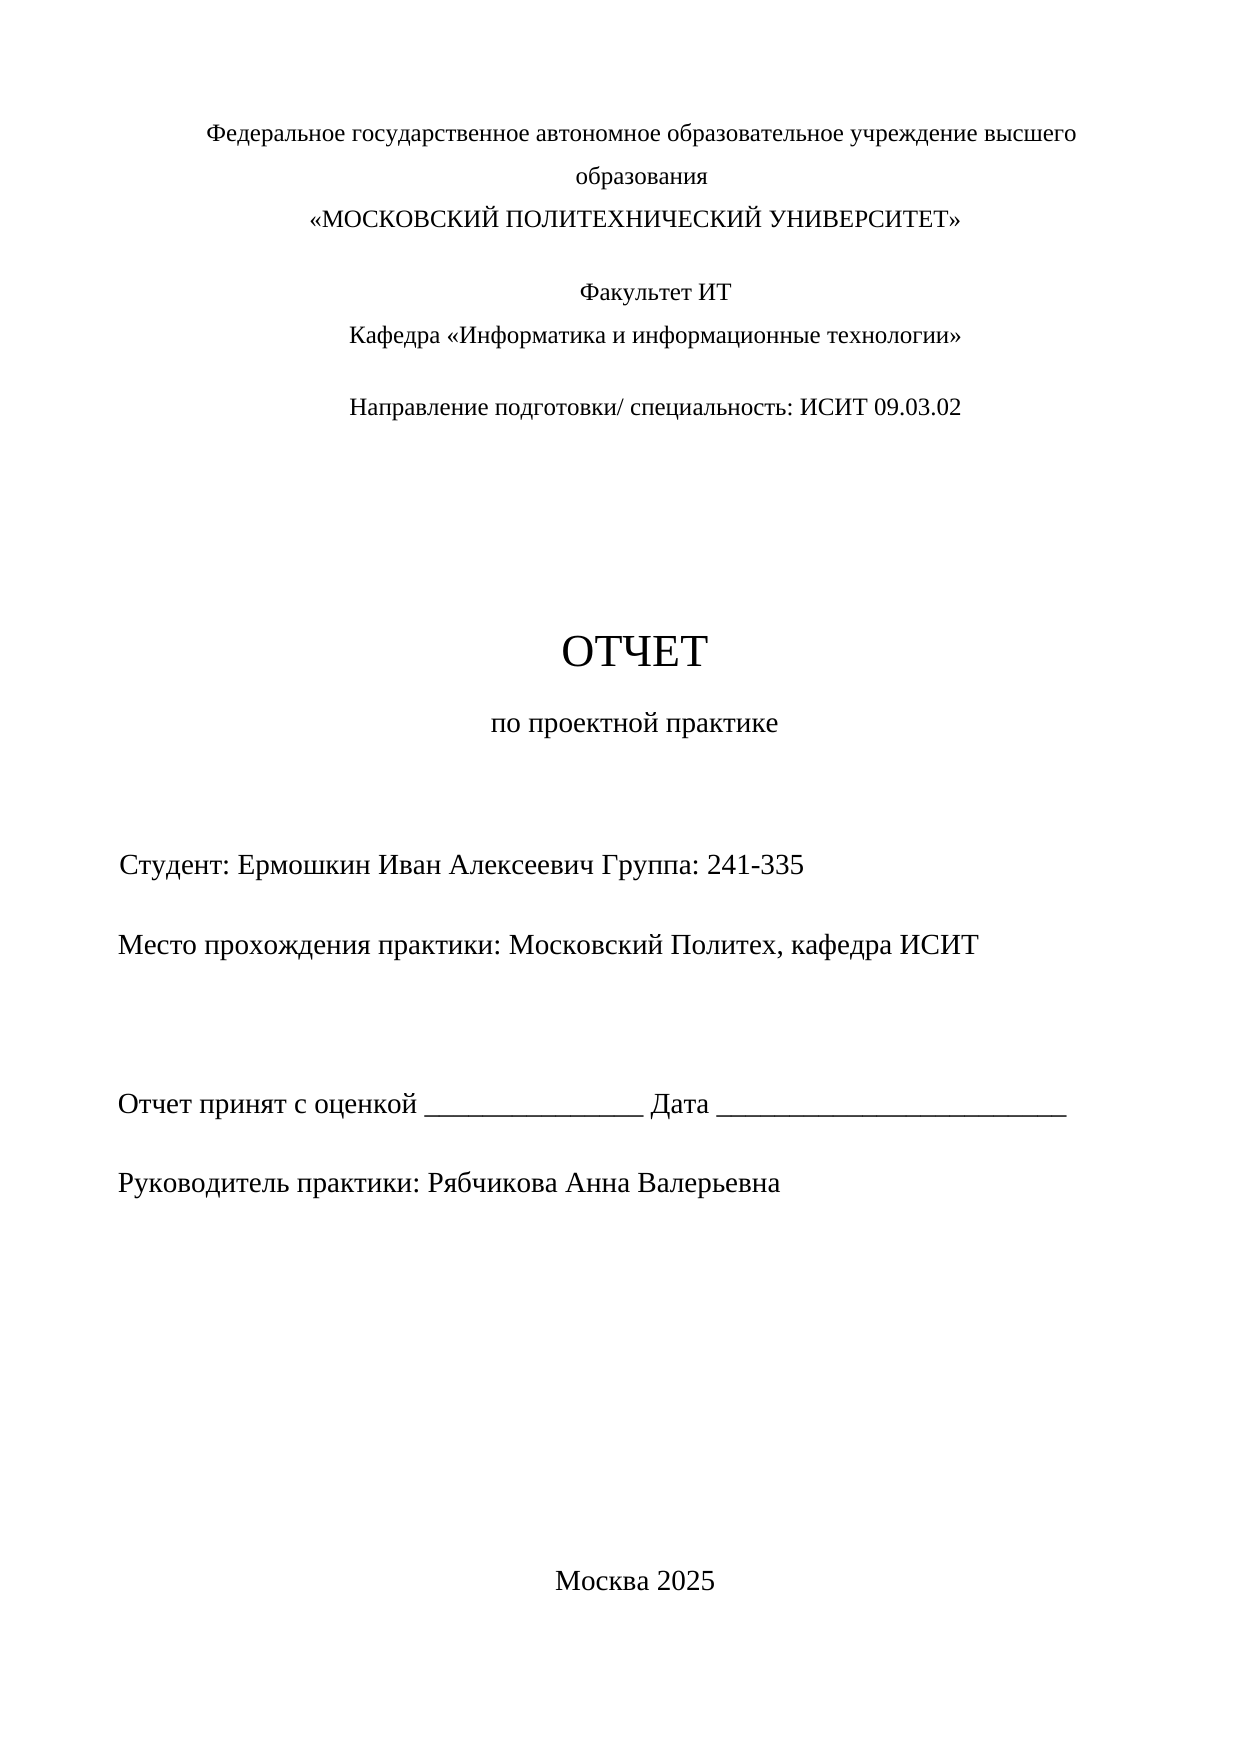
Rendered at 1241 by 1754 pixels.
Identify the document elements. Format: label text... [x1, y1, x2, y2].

text Студент: Ермошкин Иван Алексеевич Группа: 241-335 [119, 847, 1151, 881]
text Направление подготовки/ специальность: ИСИТ 09.03.02 [161, 392, 1150, 421]
text Федеральное государственное автономное образовательное учреждение высшего образования [185, 118, 1098, 190]
text ОТЧЕТ [119, 623, 1150, 676]
text Место прохождения практики: Московский Политех, кафедра ИСИТ [118, 927, 1152, 960]
text Факультет ИТ Кафедра «Информатика и информационные технологии» [161, 277, 1150, 348]
text «МОСКОВСКИЙ ПОЛИТЕХНИЧЕСКИЙ УНИВЕРСИТЕТ» [185, 204, 1085, 233]
text Отчет принят с оценкой _______________ Дата ________________________ [118, 1086, 1145, 1119]
text Москва 2025 [119, 1563, 1151, 1596]
text Руководитель практики: Рябчикова Анна Валерьевна [118, 1165, 1145, 1199]
text по проектной практике [119, 705, 1150, 739]
